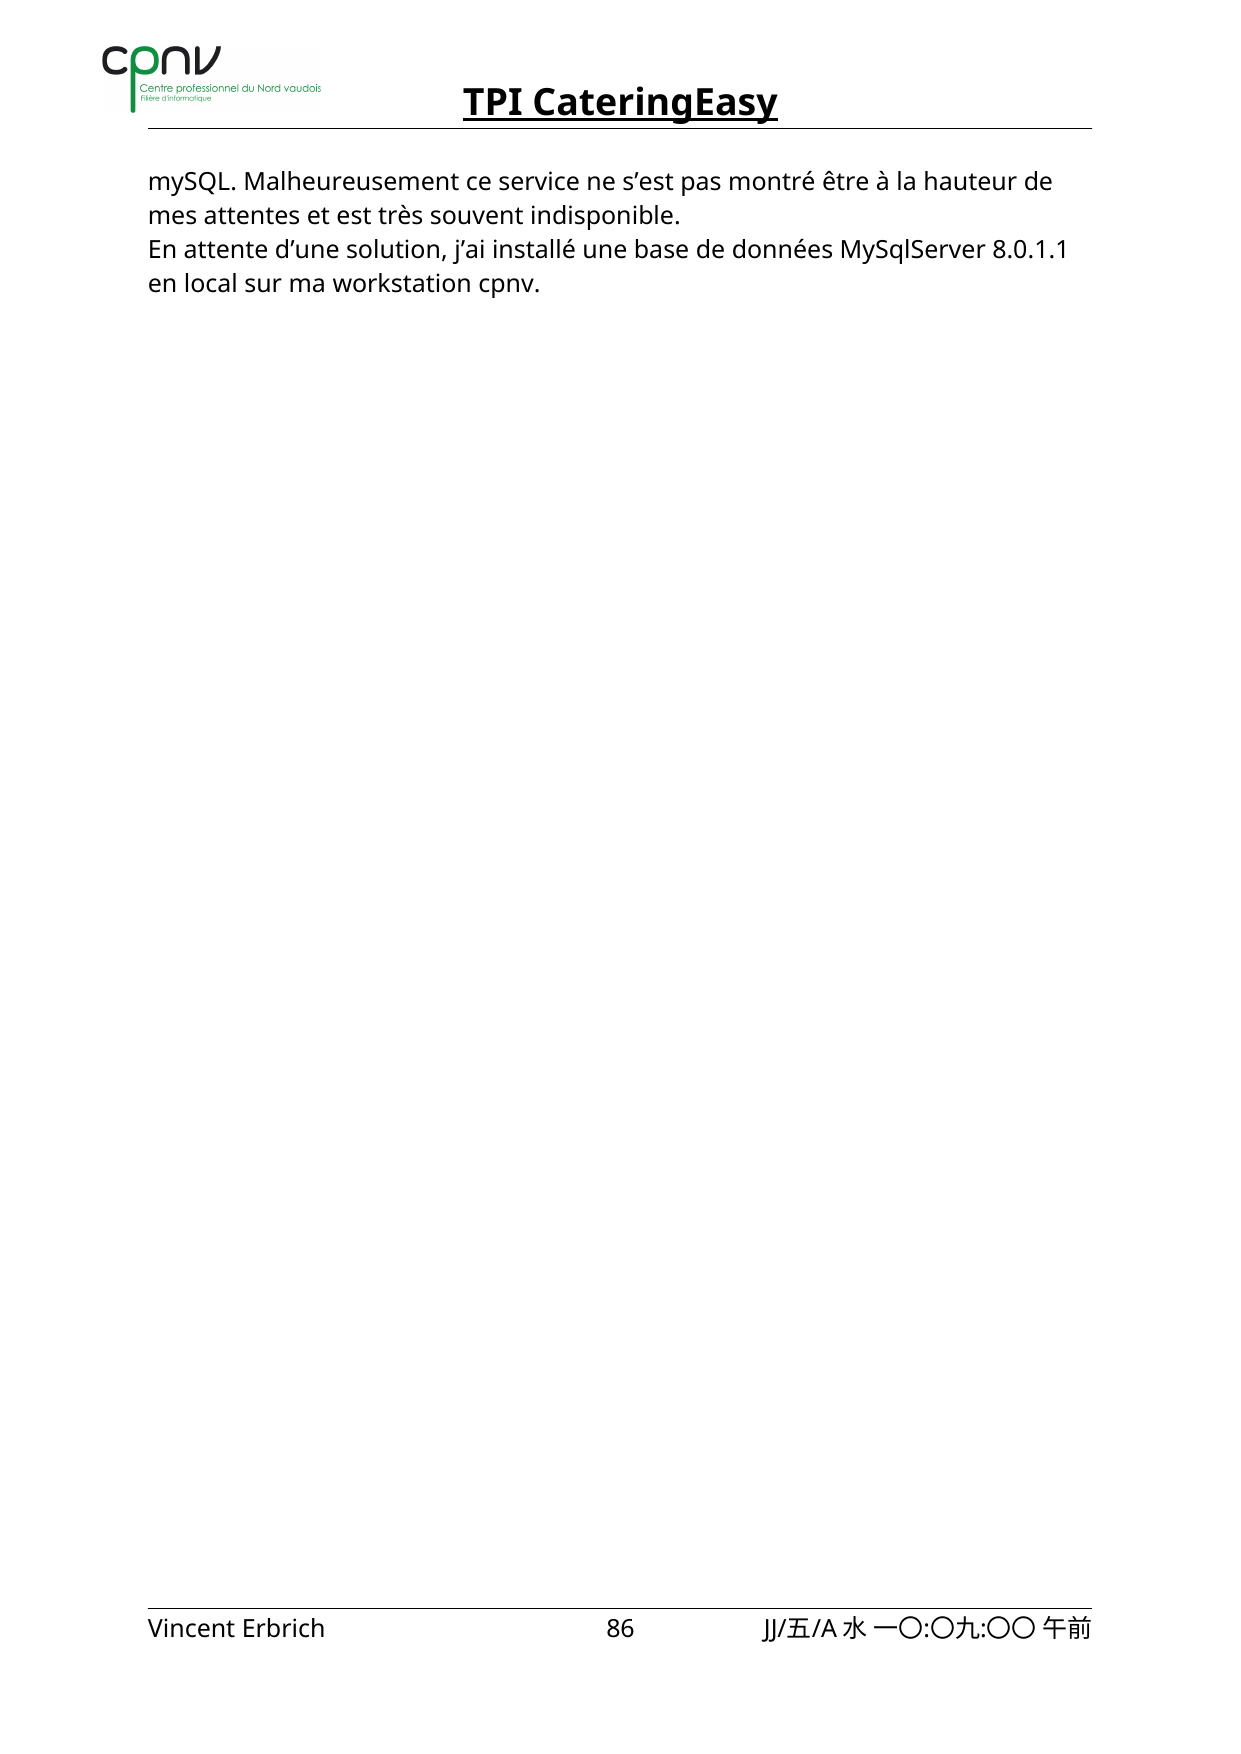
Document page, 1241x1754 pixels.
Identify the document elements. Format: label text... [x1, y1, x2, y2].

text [148, 163, 1092, 231]
text En attente d’une solution, j’ai installé une base de données MySqlServer 8.0.1.1 en local sur ma workstation cpnv. [148, 231, 1092, 299]
picture [102, 46, 321, 113]
